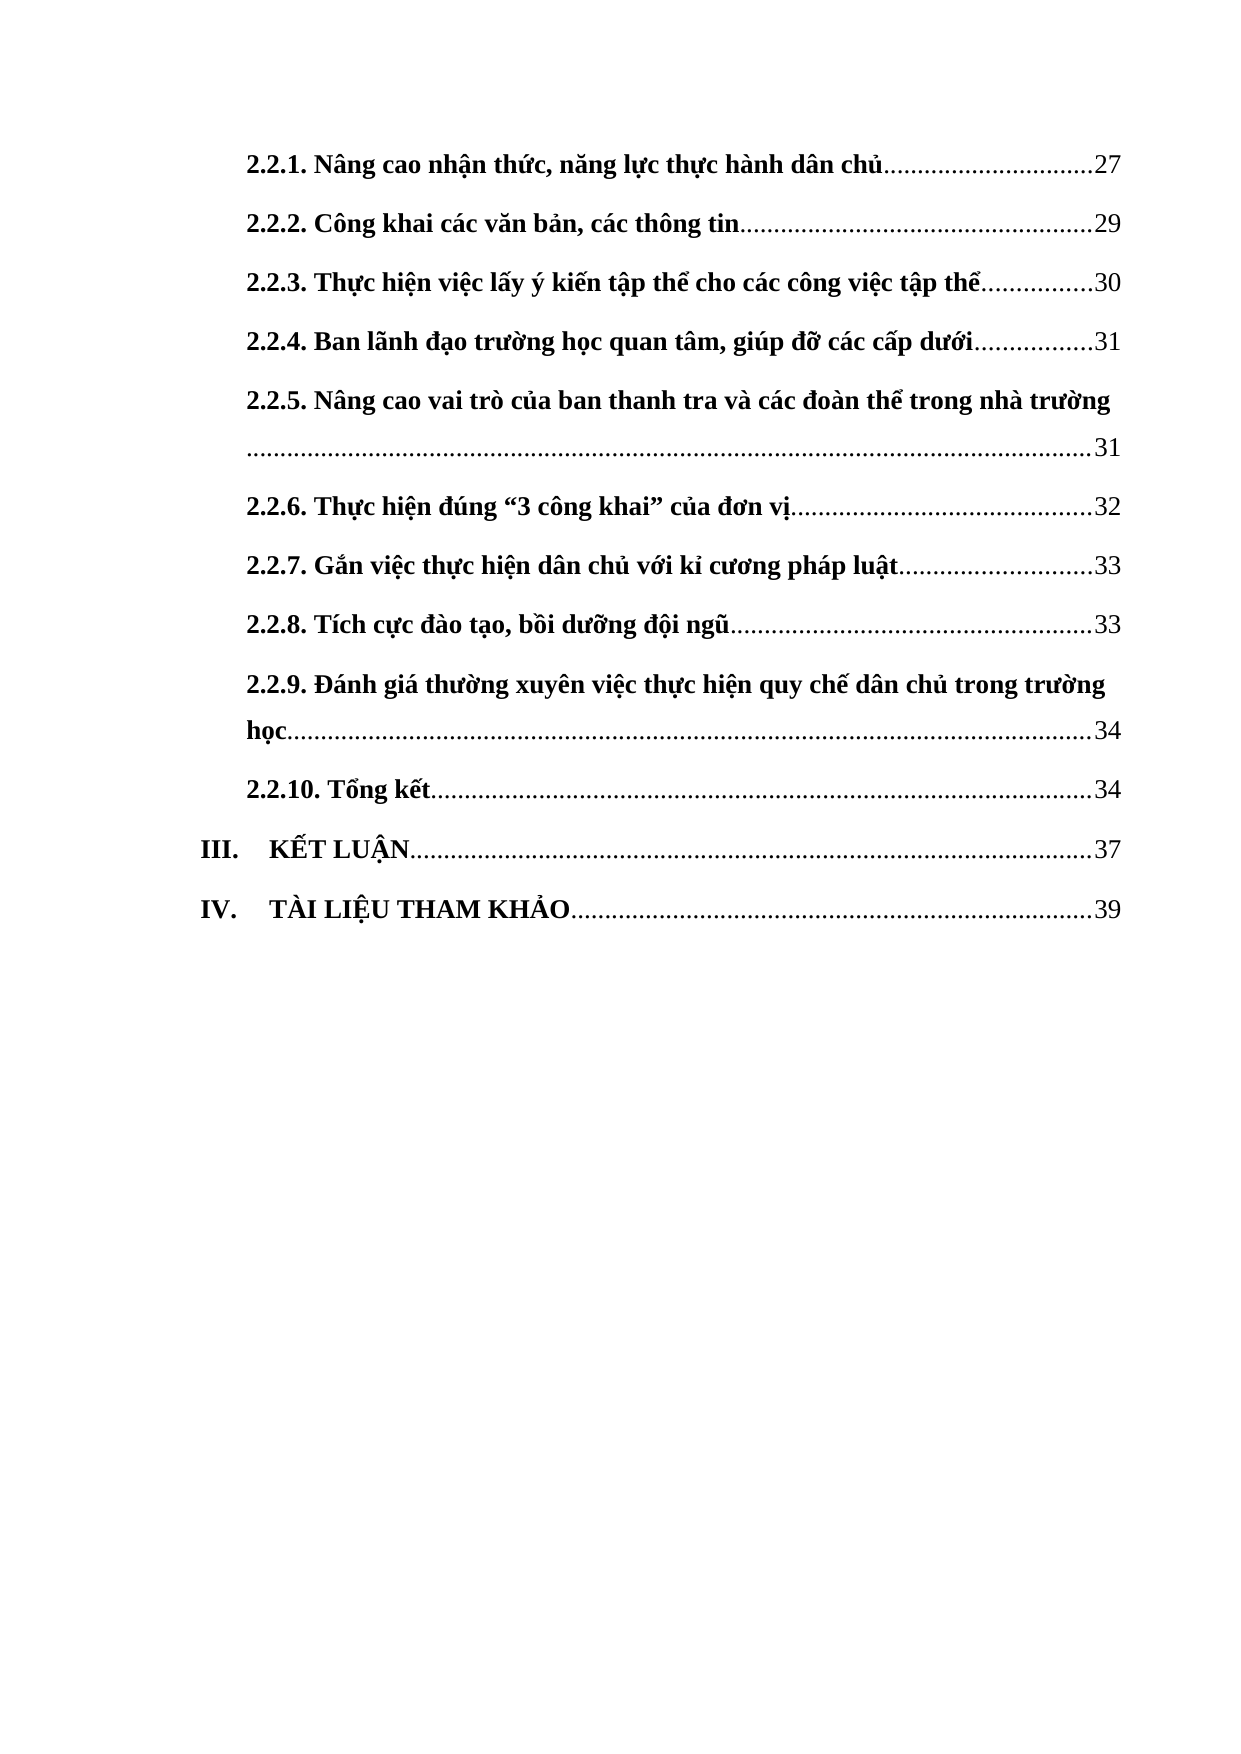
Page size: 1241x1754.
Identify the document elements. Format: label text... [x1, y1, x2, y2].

text 2.2.6. Thực hiện đúng “3 công khai” của đơn vị 32 [246, 490, 1122, 521]
text 2.2.5. Nâng cao vai trò của ban thanh tra và các đoàn thể trong nhà trường 31 [246, 384, 1122, 462]
text 2.2.9. Đánh giá thường xuyên việc thực hiện quy chế dân chủ trong trường học 34 [246, 668, 1122, 746]
text 2.2.4. Ban lãnh đạo trường học quan tâm, giúp đỡ các cấp dưới 31 [246, 325, 1122, 356]
text IV. TÀI LIỆU THAM KHẢO 39 [200, 893, 1122, 924]
text III. KẾT LUẬN 37 [200, 833, 1122, 864]
text 2.2.8. Tích cực đào tạo, bồi dưỡng đội ngũ 33 [246, 608, 1122, 640]
text 2.2.2. Công khai các văn bản, các thông tin 29 [246, 207, 1122, 238]
text 2.2.3. Thực hiện việc lấy ý kiến tập thể cho các công việc tập thể 30 [246, 266, 1122, 297]
text 2.2.7. Gắn việc thực hiện dân chủ với kỉ cương pháp luật 33 [246, 549, 1122, 581]
text 2.2.10. Tổng kết 34 [246, 773, 1122, 805]
text 2.2.1. Nâng cao nhận thức, năng lực thực hành dân chủ 27 [246, 148, 1122, 179]
